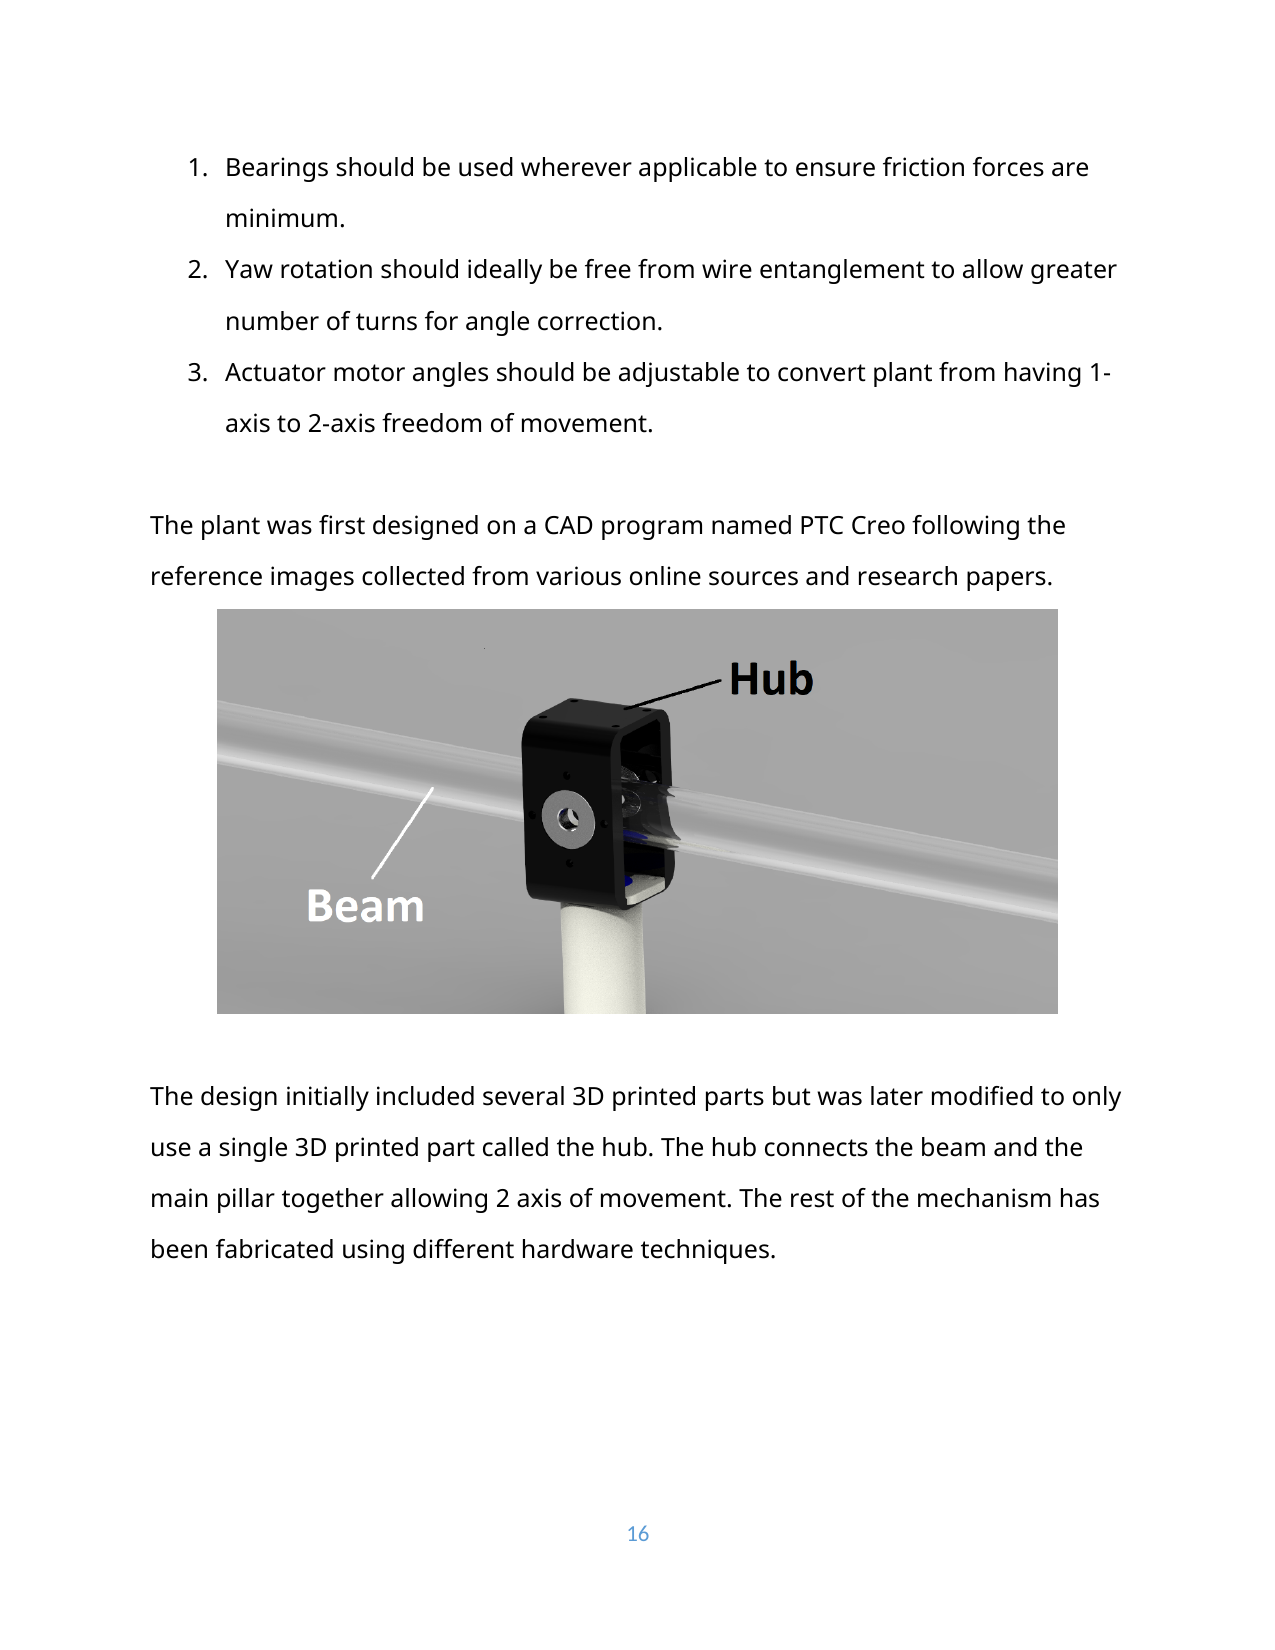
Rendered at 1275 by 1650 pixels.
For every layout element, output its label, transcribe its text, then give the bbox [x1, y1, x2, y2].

list Bearings should be used wherever applicable to ensure friction forces are minimum. [187, 150, 1125, 235]
text The plant was first designed on a CAD program named PTC Creo following the reference images collected from various online sources and research papers. [150, 507, 1125, 592]
list Actuator motor angles should be adjustable to convert plant from having 1-axis to 2-axis freedom of movement. [187, 354, 1125, 439]
list Yaw rotation should ideally be free from wire entanglement to allow greater number of turns for angle correction. [187, 252, 1125, 337]
picture [217, 609, 1058, 1014]
text The design initially included several 3D printed parts but was later modified to only use a single 3D printed part called the hub. The hub connects the beam and the main pillar together allowing 2 axis of movement. The rest of the mechanism has been fabricated using different hardware techniques. [150, 1078, 1125, 1266]
